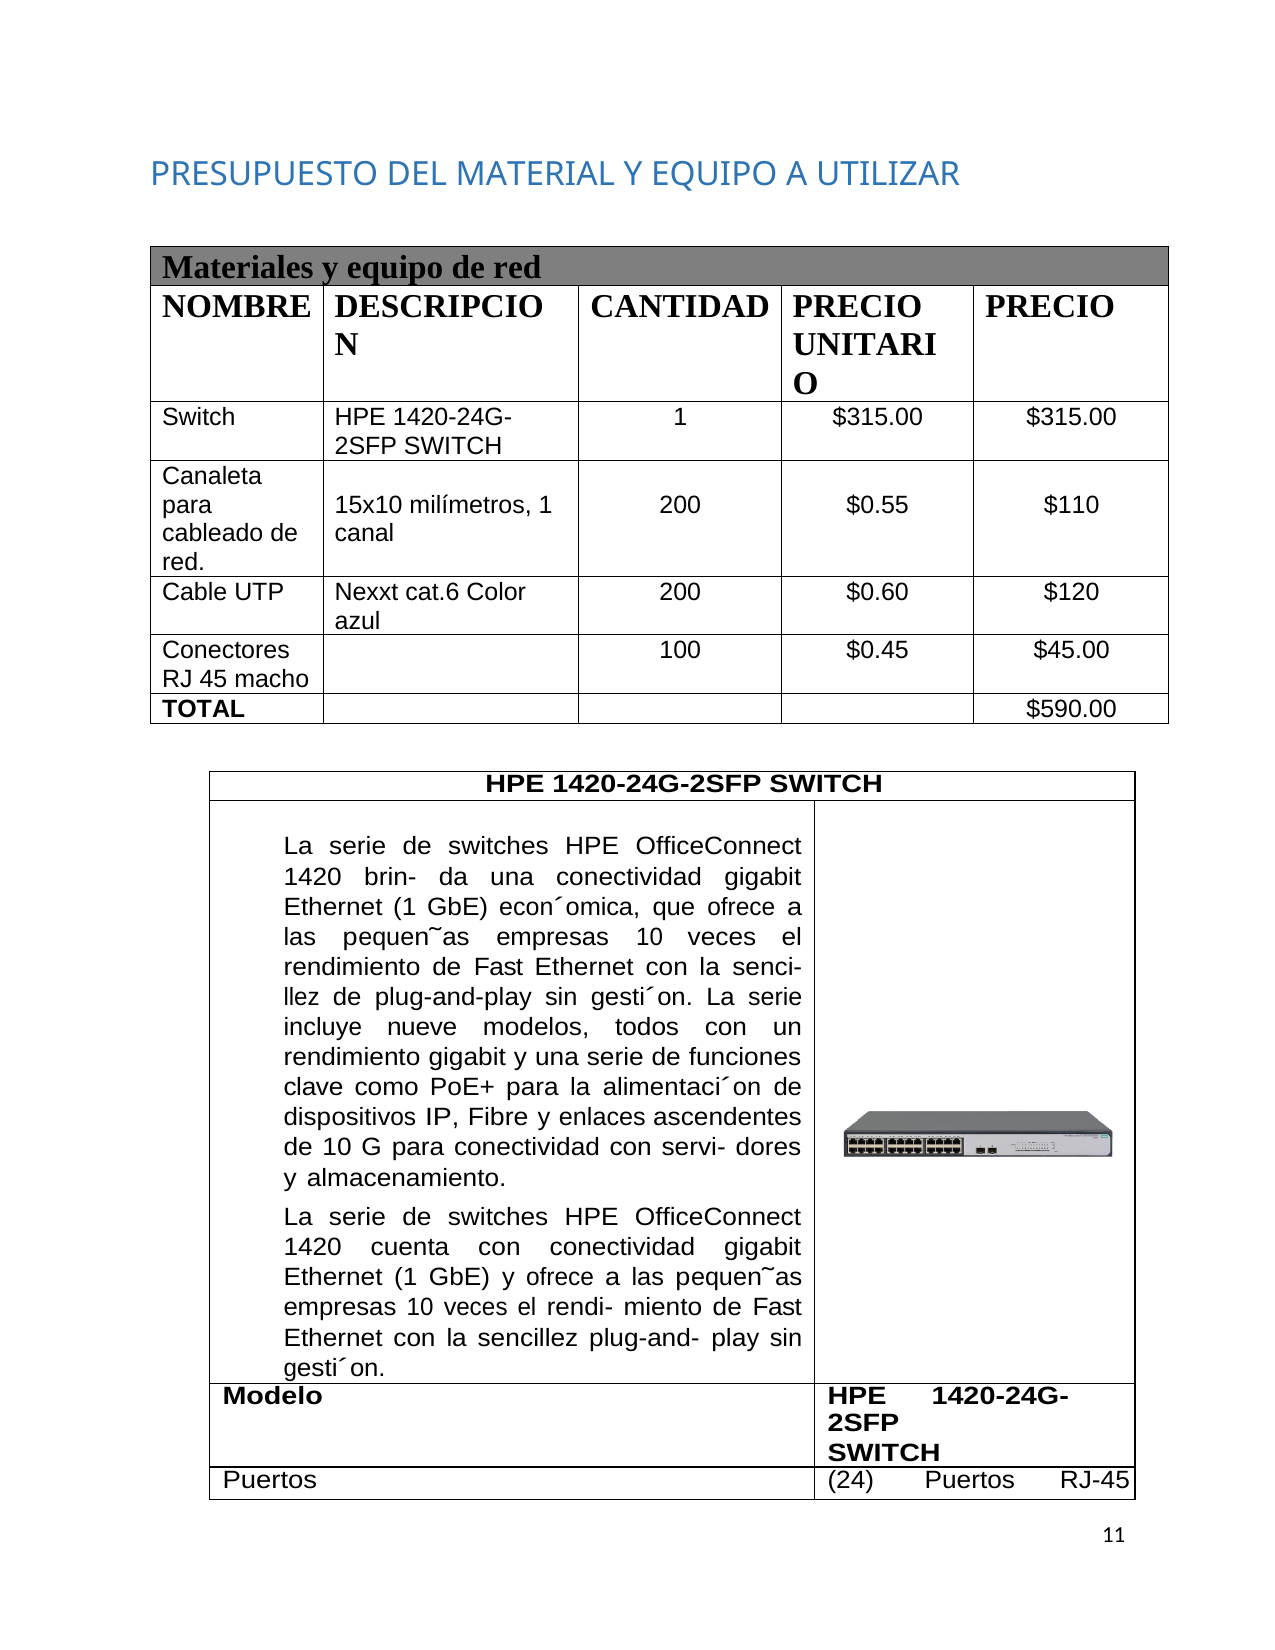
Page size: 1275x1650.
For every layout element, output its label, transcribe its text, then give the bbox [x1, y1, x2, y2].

table_header Materiales y equipo de red [151, 247, 1168, 285]
table_cell Conectores RJ 45 macho [151, 635, 323, 693]
table_cell $590.00 [974, 694, 1168, 723]
table_cell $0.45 [782, 635, 973, 693]
table_cell Modelo [210, 1384, 814, 1466]
table_cell [815, 801, 1134, 1383]
table_cell 200 [579, 577, 781, 634]
table_cell Switch [151, 402, 323, 460]
table_cell Nexxt cat.6 Color azul [324, 577, 578, 634]
table_cell $0.60 [782, 577, 973, 634]
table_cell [815, 1468, 1134, 1499]
table_cell 1 [579, 402, 781, 460]
table_cell Puertos [210, 1468, 814, 1499]
table_cell 200 [579, 461, 781, 576]
table_cell PRECIO UNITARIO [782, 286, 973, 401]
table_cell NOMBRE [151, 286, 323, 401]
table_cell La serie de switches HPE OfficeConnect 1420 brin- da una conectividad gigabit Ethernet (1 GbE) econ´omica, que ofrece a las pequen˜as empresas 10 veces el rendimiento de Fast Ethernet con la senci- llez de plug-and-play sin gesti´on. La serie incluye nueve modelos, todos con un rendimiento gigabit y una serie de funciones clave como PoE+ para la alimentaci´on de dispositivos IP, Fibre y enlaces ascendentes de 10 G para conectividad con servi- dores y almacenamiento. La serie de switches HPE OfficeConnect 1420 cuenta con conectividad gigabit Ethernet (1 GbE) y ofrece a las pequen˜as empresas 10 veces el rendi- miento de Fast Ethernet con la sencillez plug-and- play sin gesti´on. [210, 801, 814, 1383]
table_cell $315.00 [782, 402, 973, 460]
table_cell 15x10 milímetros, 1 canal [324, 461, 578, 576]
table_cell DESCRIPCION [324, 286, 578, 401]
table_cell $315.00 [974, 402, 1168, 460]
table_cell TOTAL [151, 694, 323, 723]
table_cell $120 [974, 577, 1168, 634]
table_cell 100 [579, 635, 781, 693]
table_cell $45.00 [974, 635, 1168, 693]
picture [827, 1032, 1128, 1258]
table_header HPE 1420-24G-2SFP SWITCH [210, 772, 1134, 800]
table_cell [324, 635, 578, 693]
table_cell [782, 694, 973, 723]
table_cell $110 [974, 461, 1168, 576]
table_cell [579, 694, 781, 723]
table_cell HPE 1420-24G-2SFP SWITCH [815, 1384, 1134, 1466]
table_cell CANTIDAD [579, 286, 781, 401]
table_cell HPE 1420-24G-2SFP SWITCH [324, 402, 578, 460]
table_cell PRECIO [974, 286, 1168, 401]
table_cell Cable UTP [151, 577, 323, 634]
table_cell Canaleta para cableado de red. [151, 461, 323, 576]
table_cell [324, 694, 578, 723]
subtitle PRESUPUESTO DEL MATERIAL Y EQUIPO A UTILIZAR [150, 150, 1125, 195]
table_cell $0.55 [782, 461, 973, 576]
